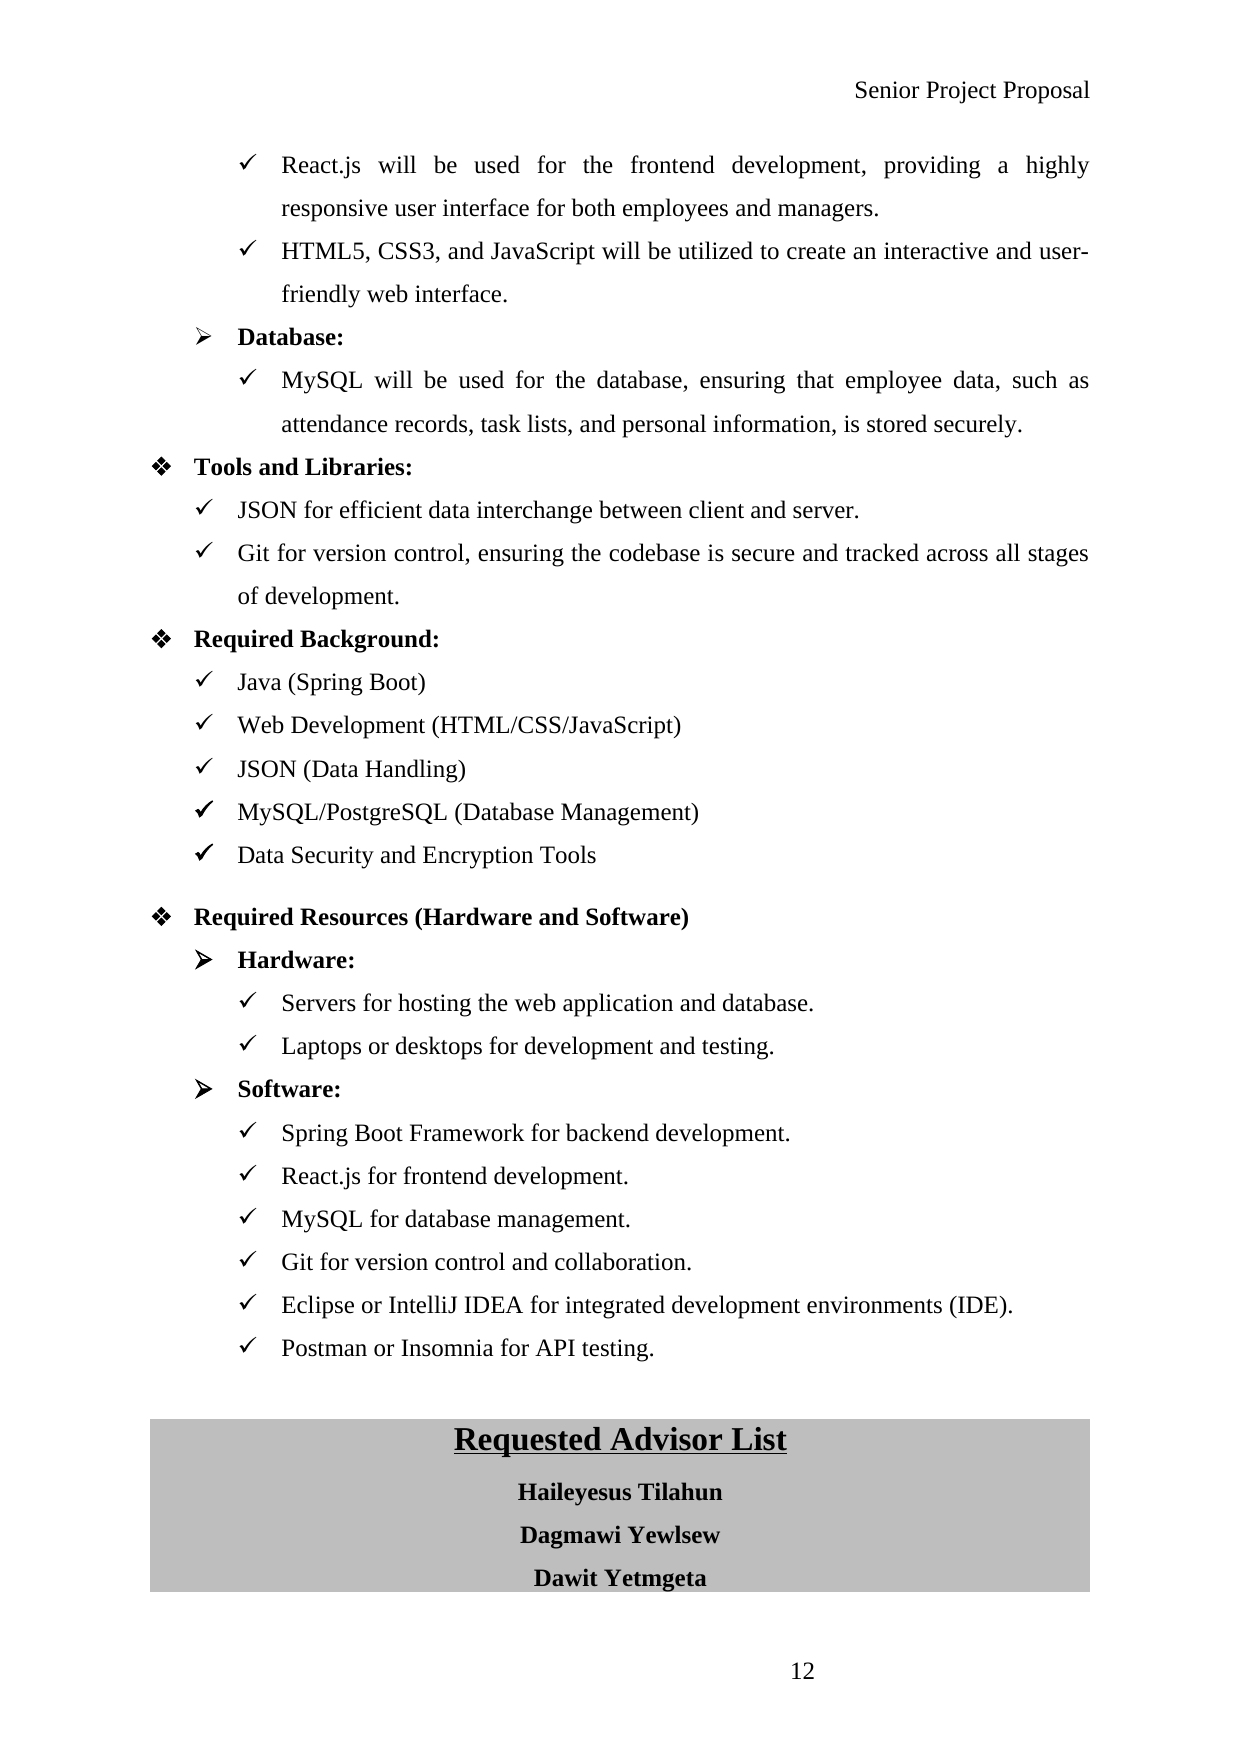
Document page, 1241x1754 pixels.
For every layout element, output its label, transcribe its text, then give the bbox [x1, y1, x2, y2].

list Servers for hosting the web application and database. [237, 988, 1090, 1017]
list Required Background: [150, 624, 1090, 653]
list Data Security and Encryption Tools [193, 840, 1090, 869]
list Eclipse or IntelliJ IDEA for integrated development environments (IDE). [237, 1290, 1090, 1319]
list Dawit Yetmgeta [150, 1563, 1090, 1592]
list JSON (Data Handling) [193, 754, 1090, 782]
list JSON for efficient data interchange between client and server. [194, 495, 1090, 524]
list Haileyesus Tilahun [150, 1477, 1090, 1506]
list Laptops or desktops for development and testing. [237, 1031, 1090, 1060]
list Spring Boot Framework for backend development. [237, 1118, 1090, 1146]
list MySQL will be used for the database, ensuring that employee data, such as attendance records, task lists, and personal information, is stored securely. [237, 366, 1090, 437]
list Dagmawi Yewlsew [150, 1520, 1090, 1549]
list Web Development (HTML/CSS/JavaScript) [193, 711, 1090, 739]
list MySQL/PostgreSQL (Database Management) [193, 797, 1090, 826]
list React.js for frontend development. [237, 1161, 1090, 1189]
list Hardware: [194, 945, 1090, 974]
list Required Resources (Hardware and Software) [150, 902, 1090, 931]
list Tools and Libraries: [150, 452, 1090, 481]
list Git for version control, ensuring the codebase is secure and tracked across all stages of development. [194, 538, 1090, 610]
list Database: [194, 322, 1090, 351]
list Software: [194, 1074, 1090, 1103]
text Requested Advisor List [150, 1419, 1090, 1458]
list Git for version control and collaboration. [237, 1247, 1090, 1276]
list Postman or Insomnia for API testing. [237, 1333, 1090, 1362]
list MySQL for database management. [237, 1204, 1090, 1233]
list Java (Spring Boot) [193, 667, 1090, 696]
list HTML5, CSS3, and JavaScript will be utilized to create an interactive and user-friendly web interface. [237, 236, 1090, 308]
list React.js will be used for the frontend development, providing a highly responsive user interface for both employees and managers. [237, 150, 1090, 222]
